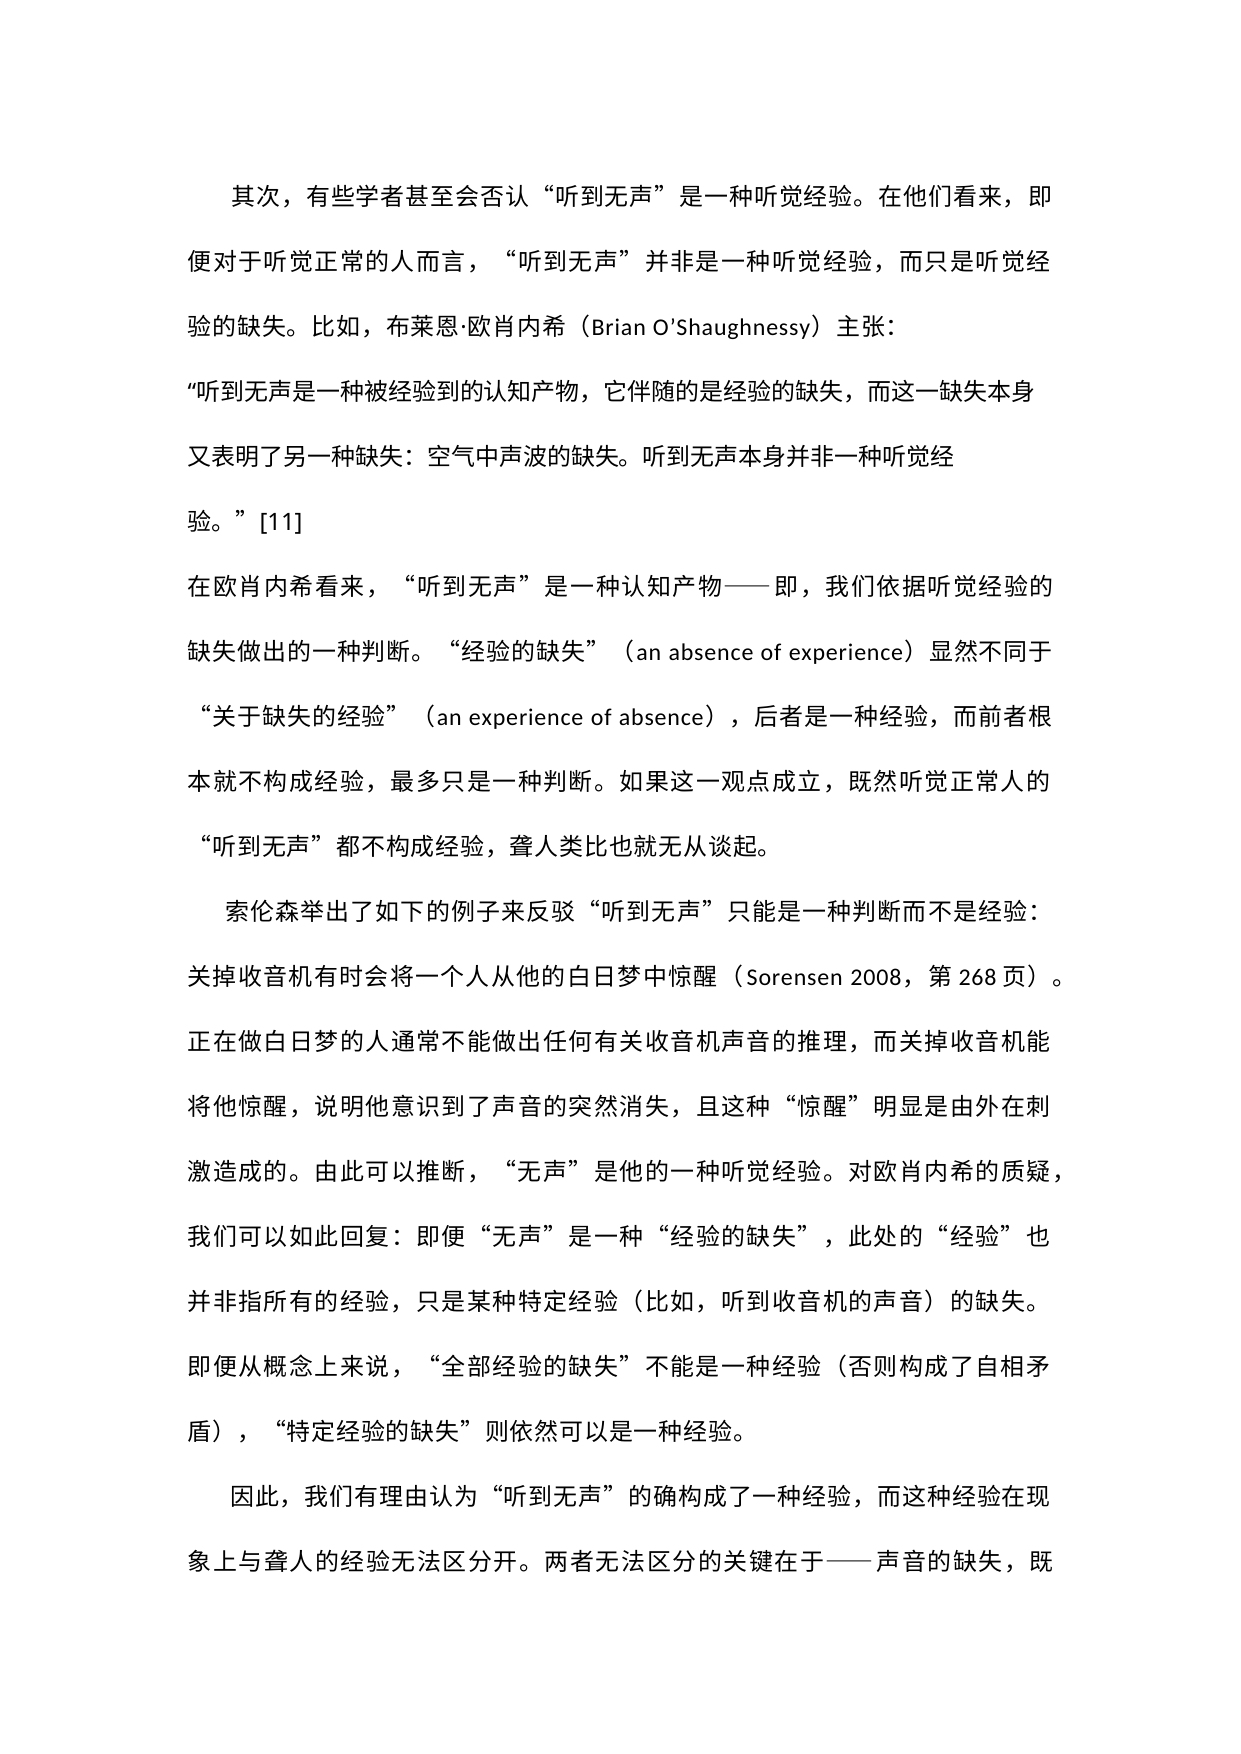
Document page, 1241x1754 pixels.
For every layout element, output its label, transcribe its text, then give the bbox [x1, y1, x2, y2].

text 其次，有些学者甚至会否认“听到无声”是一种听觉经验。在他们看来，即便对于听觉正常的人而言，“听到无声”并非是一种听觉经验，而只是听觉经验的缺失。比如，布莱恩·欧肖内希（Brian O’Shaughnessy）主张： [187, 162, 1053, 357]
text “听到无声是一种被经验到的认知产物，它伴随的是经验的缺失，而这一缺失本身又表明了另一种缺失：空气中声波的缺失。听到无声本身并非一种听觉经验。”[11] [187, 357, 1053, 552]
text 索伦森举出了如下的例子来反驳“听到无声”只能是一种判断而不是经验：关掉收音机有时会将一个人从他的白日梦中惊醒（Sorensen 2008，第268页）。正在做白日梦的人通常不能做出任何有关收音机声音的推理，而关掉收音机能将他惊醒，说明他意识到了声音的突然消失，且这种“惊醒”明显是由外在刺激造成的。由此可以推断，“无声”是他的一种听觉经验。对欧肖内希的质疑，我们可以如此回复：即便“无声”是一种“经验的缺失”，此处的“经验”也并非指所有的经验，只是某种特定经验（比如，听到收音机的声音）的缺失。即便从概念上来说，“全部经验的缺失”不能是一种经验（否则构成了自相矛盾），“特定经验的缺失”则依然可以是一种经验。 [187, 877, 1053, 1462]
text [187, 1462, 1053, 1592]
text 在欧肖内希看来，“听到无声”是一种认知产物——即，我们依据听觉经验的缺失做出的一种判断。“经验的缺失”（an absence of experience）显然不同于“关于缺失的经验”（an experience of absence），后者是一种经验，而前者根本就不构成经验，最多只是一种判断。如果这一观点成立，既然听觉正常人的“听到无声”都不构成经验，聋人类比也就无从谈起。 [187, 552, 1053, 877]
